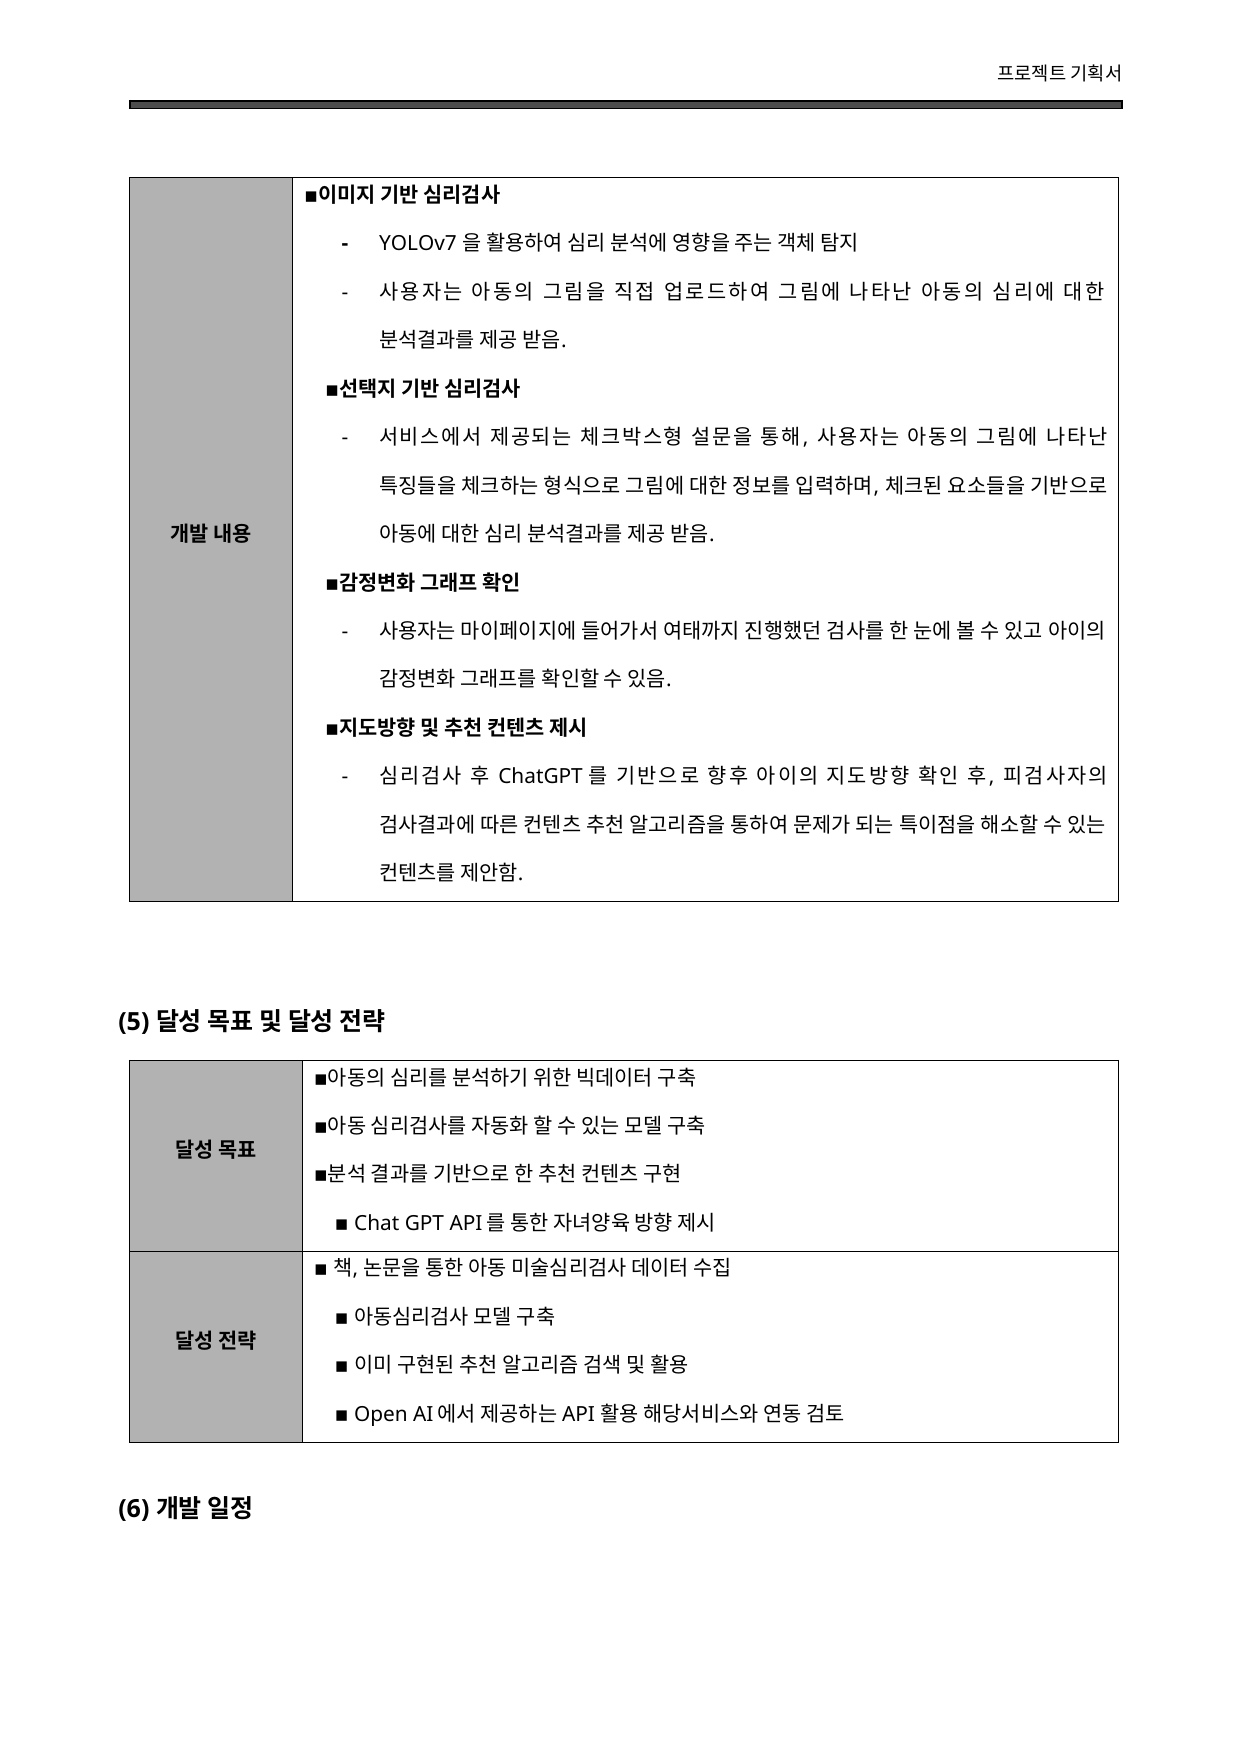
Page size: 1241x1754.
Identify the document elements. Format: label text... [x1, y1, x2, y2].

table_header 달성 목표 [130, 1061, 302, 1251]
table_header ▪아동의 심리를 분석하기 위한 빅데이터 구축 ▪아동 심리검사를 자동화 할 수 있는 모델 구축 ▪분석 결과를 기반으로 한 추천 컨텐츠 구현 ▪ Chat GPT API를 통한 자녀양육 방향 제시 [303, 1061, 1118, 1251]
table_cell 달성 전략 [130, 1252, 302, 1442]
table_cell ▪이미지 기반 심리검사 YOLOv7 을 활용하여 심리 분석에 영향을 주는 객체 탐지 사용자는 아동의 그림을 직접 업로드하여 그림에 나타난 아동의 심리에 대한 분석결과를 제공 받음. ▪선택지 기반 심리검사 서비스에서 제공되는 체크박스형 설문을 통해, 사용자는 아동의 그림에 나타난 특징들을 체크하는 형식으로 그림에 대한 정보를 입력하며, 체크된 요소들을 기반으로 아동에 대한 심리 분석결과를 제공 받음. ▪감정변화 그래프 확인 사용자는 마이페이지에 들어가서 여태까지 진행했던 검사를 한 눈에 볼 수 있고 아이의 감정변화 그래프를 확인할 수 있음. ▪지도방향 및 추천 컨텐츠 제시 심리검사 후 ChatGPT를 기반으로 향후 아이의 지도방향 확인 후, 피검사자의 검사결과에 따른 컨텐츠 추천 알고리즘을 통하여 문제가 되는 특이점을 해소할 수 있는 컨텐츠를 제안함. [293, 178, 1118, 901]
text (6) 개발 일정 [118, 1488, 1122, 1524]
table_cell 개발 내용 [130, 178, 292, 901]
table_cell ▪ 책, 논문을 통한 아동 미술심리검사 데이터 수집 ▪ 아동심리검사 모델 구축 ▪ 이미 구현된 추천 알고리즘 검색 및 활용 ▪ Open AI에서 제공하는 API 활용 해당서비스와 연동 검토 [303, 1252, 1118, 1442]
text (5) 달성 목표 및 달성 전략 [118, 1002, 1122, 1038]
